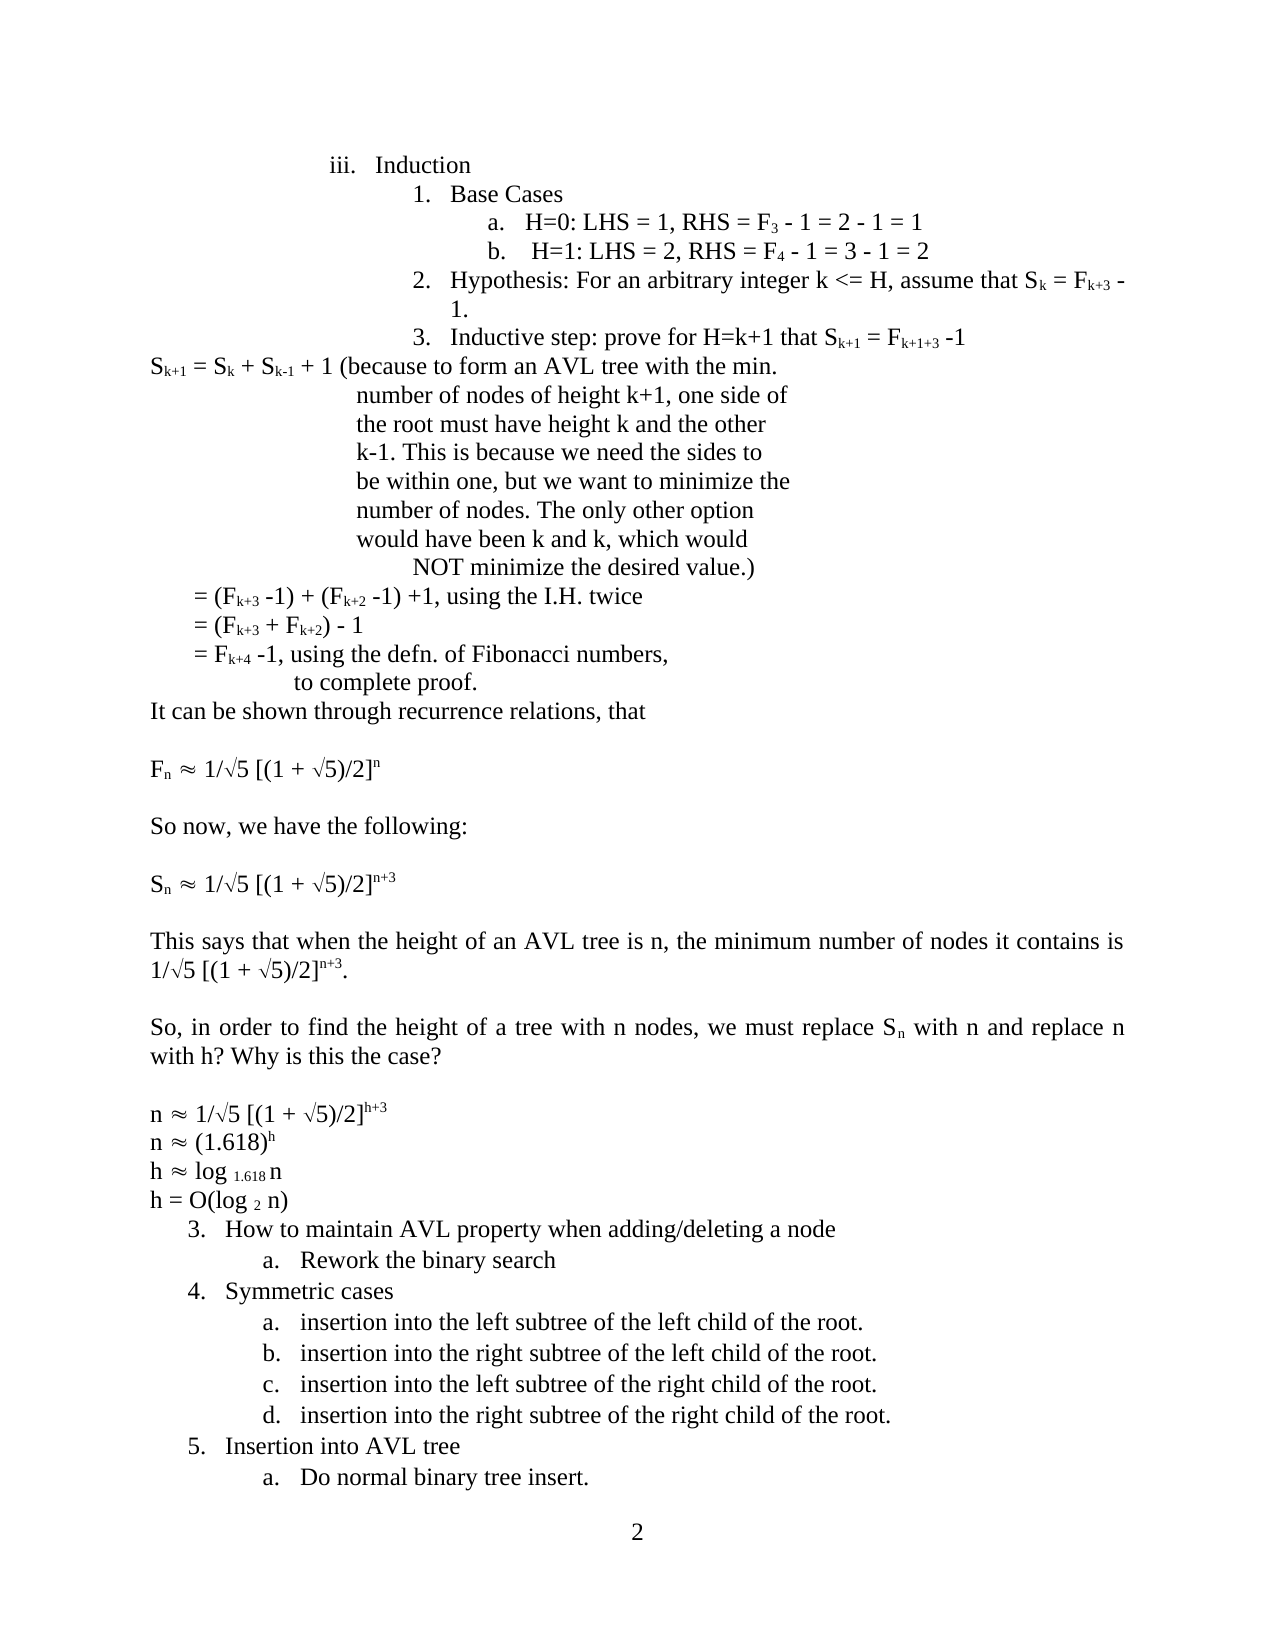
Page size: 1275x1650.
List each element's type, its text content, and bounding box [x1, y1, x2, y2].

text This says that when the height of an AVL tree is n, the minimum number of nodes it contains is 1/5 [(1 + 5)/2]n+3. [150, 926, 1125, 984]
text to complete proof. [150, 667, 1125, 696]
text So now, we have the following: [150, 811, 1125, 840]
list H=1: LHS = 2, RHS = F4 - 1 = 3 - 1 = 2 [487, 236, 1125, 265]
text would have been k and k, which would [150, 524, 1125, 552]
list Insertion into AVL tree [187, 1431, 1125, 1460]
list insertion into the left subtree of the right child of the root. [262, 1369, 1125, 1398]
text So, in order to find the height of a tree with n nodes, we must replace Sn with n and replace n with h? Why is this the case? [150, 1012, 1125, 1070]
list Base Cases [412, 179, 1125, 207]
text = (Fk+3 -1) + (Fk+2 -1) +1, using the I.H. twice [150, 581, 1125, 610]
list insertion into the left subtree of the left child of the root. [262, 1307, 1125, 1336]
list Induction [356, 150, 1125, 179]
list Hypothesis: For an arbitrary integer k <= H, assume that Sk = Fk+3 -1. [412, 265, 1125, 322]
text be within one, but we want to minimize the [150, 466, 1125, 495]
text h log 1.618 n [150, 1156, 1125, 1185]
text = Fk+4 -1, using the defn. of Fibonacci numbers, [150, 639, 1125, 667]
text Sn 1/5 [(1 + 5)/2]n+3 [150, 869, 1125, 897]
text number of nodes. The only other option [150, 495, 1125, 524]
text Fn 1/5 [(1 + 5)/2]n [150, 754, 1125, 782]
text = (Fk+3 + Fk+2) - 1 [150, 610, 1125, 639]
text It can be shown through recurrence relations, that [150, 696, 1125, 725]
list H=0: LHS = 1, RHS = F3 - 1 = 2 - 1 = 1 [487, 207, 1125, 236]
text n (1.618)h [150, 1127, 1125, 1156]
list Symmetric cases [187, 1276, 1125, 1304]
list Inductive step: prove for H=k+1 that Sk+1 = Fk+1+3 -1 [412, 322, 1125, 351]
text the root must have height k and the other [150, 409, 1125, 437]
text number of nodes of height k+1, one side of [150, 380, 1125, 409]
list insertion into the right subtree of the left child of the root. [262, 1338, 1125, 1367]
text Sk+1 = Sk + Sk-1 + 1 (because to form an AVL tree with the min. [150, 351, 1125, 380]
text k-1. This is because we need the sides to [150, 437, 1125, 466]
list insertion into the right subtree of the right child of the root. [262, 1400, 1125, 1429]
text n 1/5 [(1 + 5)/2]h+3 [150, 1099, 1125, 1127]
list Rework the binary search [262, 1245, 1125, 1273]
text h = O(log 2 n) [150, 1185, 1125, 1214]
list Do normal binary tree insert. [262, 1462, 1125, 1491]
text NOT minimize the desired value.) [150, 552, 1125, 581]
list How to maintain AVL property when adding/deleting a node [187, 1214, 1125, 1242]
